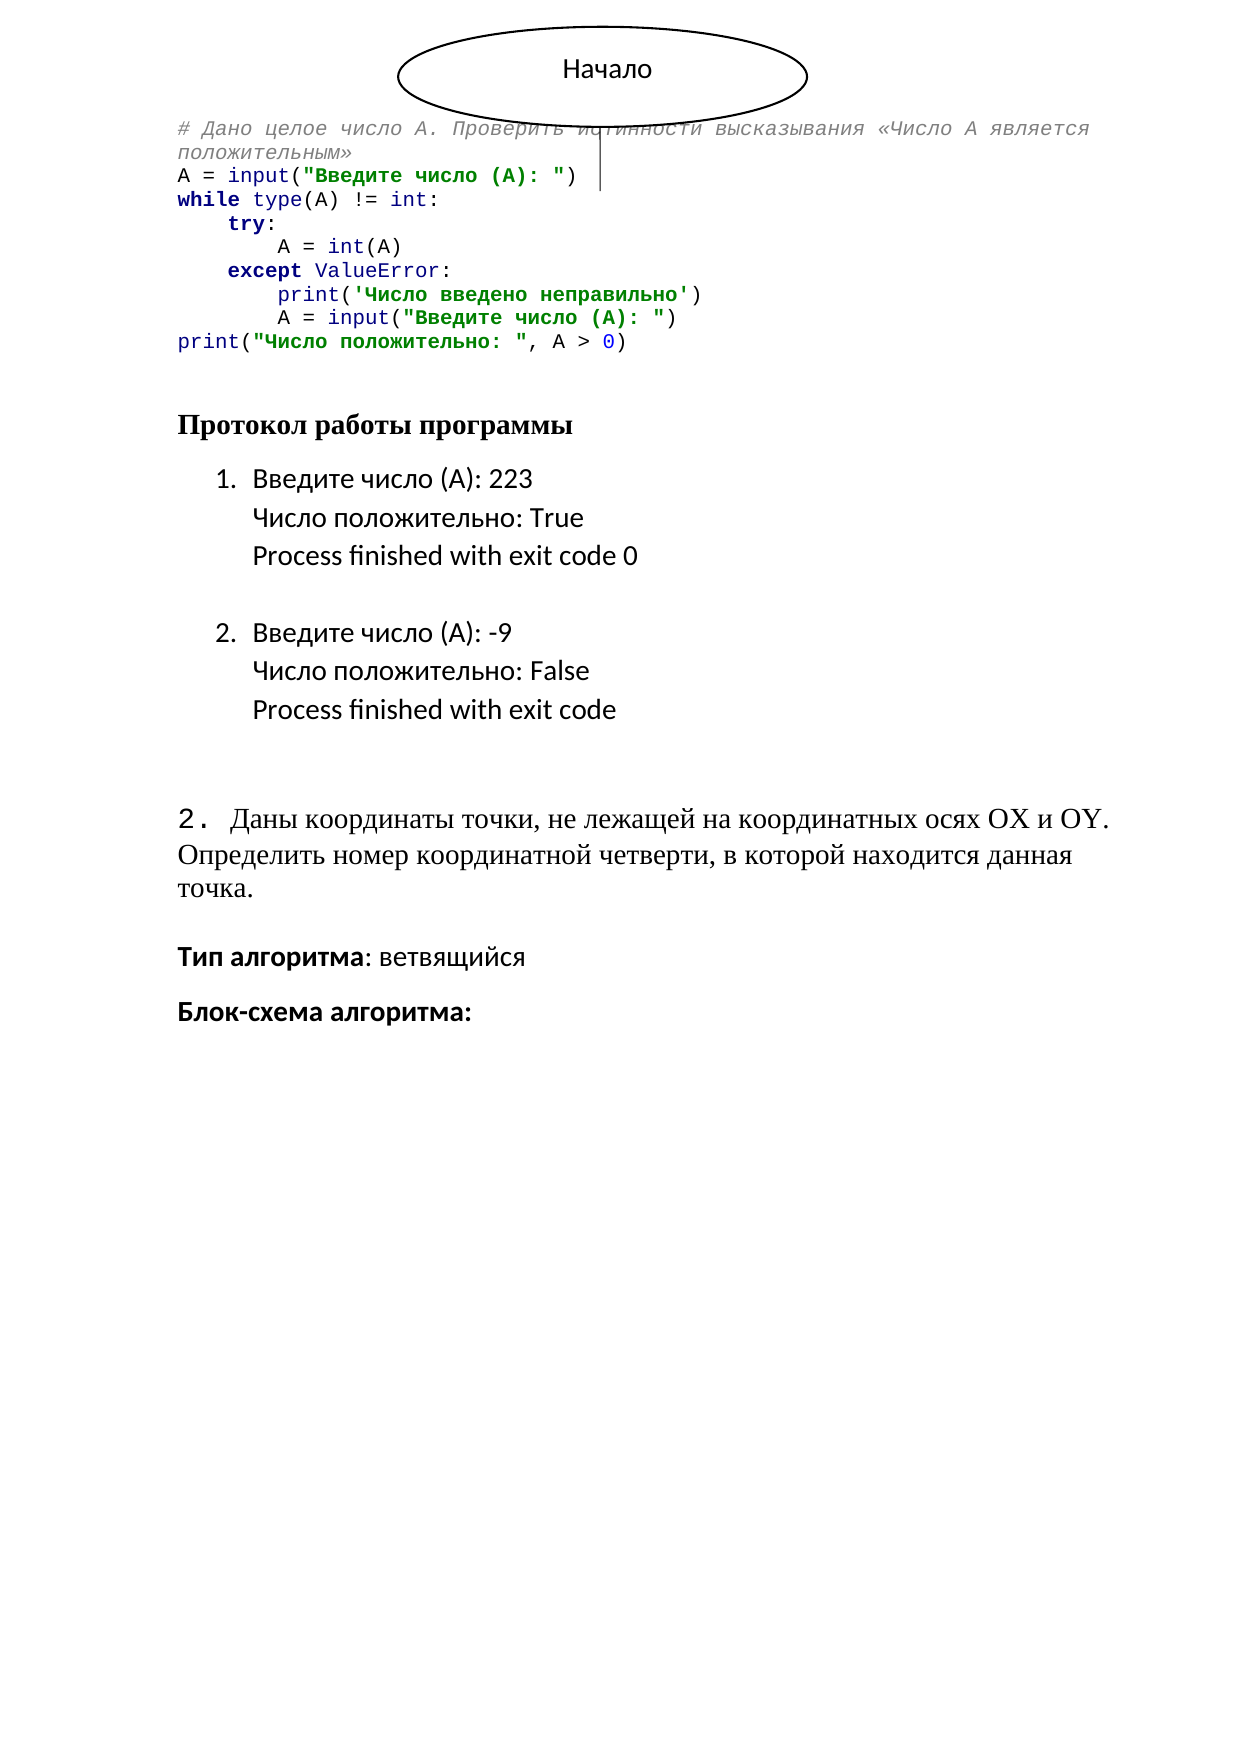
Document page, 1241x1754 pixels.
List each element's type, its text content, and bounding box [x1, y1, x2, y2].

text # Дано целое число A. Проверить истинности высказывания «Число A является положительным» A = input("Введите число (A): ") while type(A) != int: try: A = int(A) except ValueError: print('Число введено неправильно') A = input("Введите число (A): ") print("Число положительно: ", A > 0) [177, 118, 1152, 354]
list Process finished with exit code [252, 691, 1152, 726]
text Протокол работы программы [177, 407, 1152, 441]
list Число положительно: False [252, 652, 1152, 688]
list Введите число (А): -9 [215, 614, 1152, 649]
text 2. Даны координаты точки, не лежащей на координатных осях OX и OY. Определить номер координатной четверти, в которой находится данная точка. [177, 801, 1152, 904]
list Введите число (A): 223 [215, 460, 1152, 496]
list Process finished with exit code 0 [252, 537, 1152, 573]
list Число положительно: True [252, 499, 1152, 534]
text Тип алгоритма: ветвящийся [177, 938, 1152, 973]
text Блок-схема алгоритма: [177, 993, 1152, 1028]
